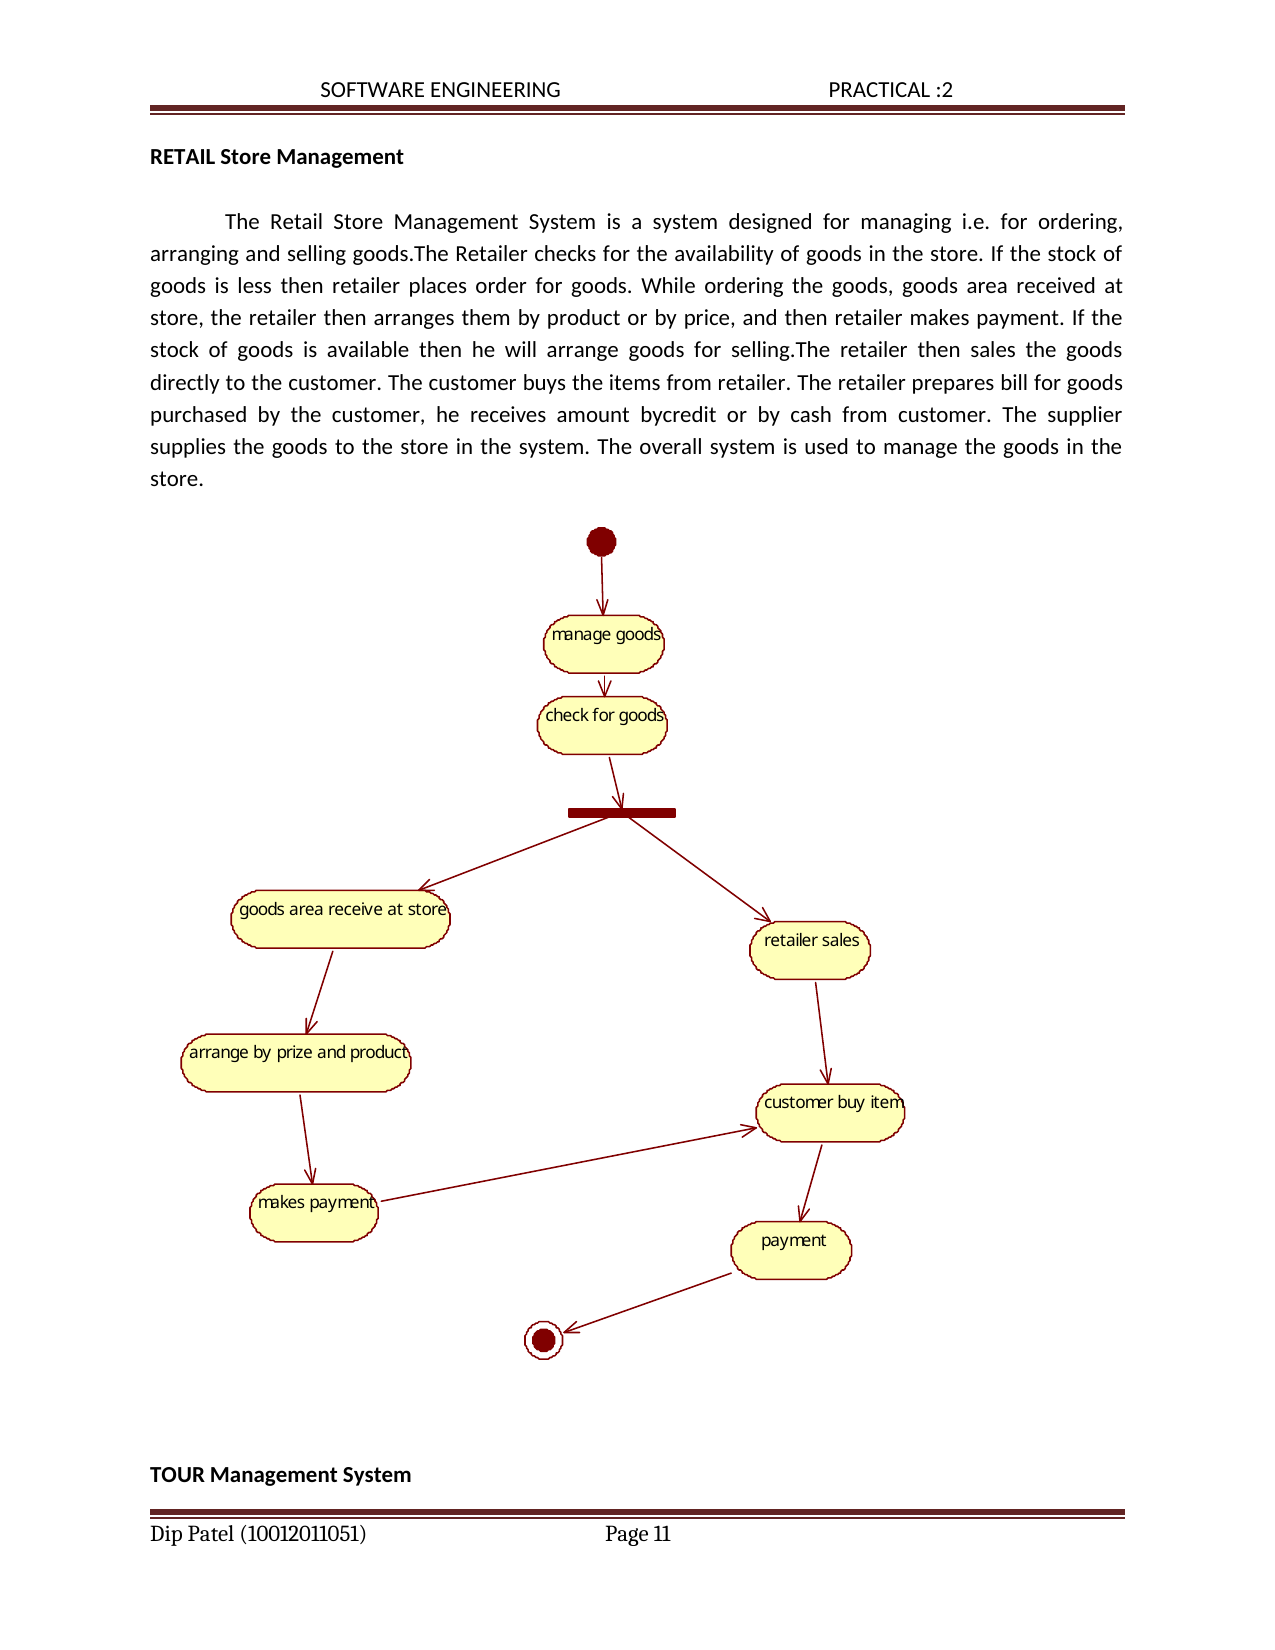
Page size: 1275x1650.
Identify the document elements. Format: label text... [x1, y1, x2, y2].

text RETAIL Store Management [150, 142, 1125, 171]
text The Retail Store Management System is a system designed for managing i.e. for ordering, arranging and selling goods.The Retailer checks for the availability of goods in the store. If the stock of goods is less then retailer places order for goods. While ordering the goods, goods area received at store, the retailer then arranges them by product or by price, and then retailer makes payment. If the stock of goods is available then he will arrange goods for selling.The retailer then sales the goods directly to the customer. The customer buys the items from retailer. The retailer prepares bill for goods purchased by the customer, he receives amount bycredit or by cash from customer. The supplier supplies the goods to the store in the system. The overall system is used to manage the goods in the store. [150, 207, 1125, 492]
text TOUR Management System [150, 1460, 1125, 1488]
